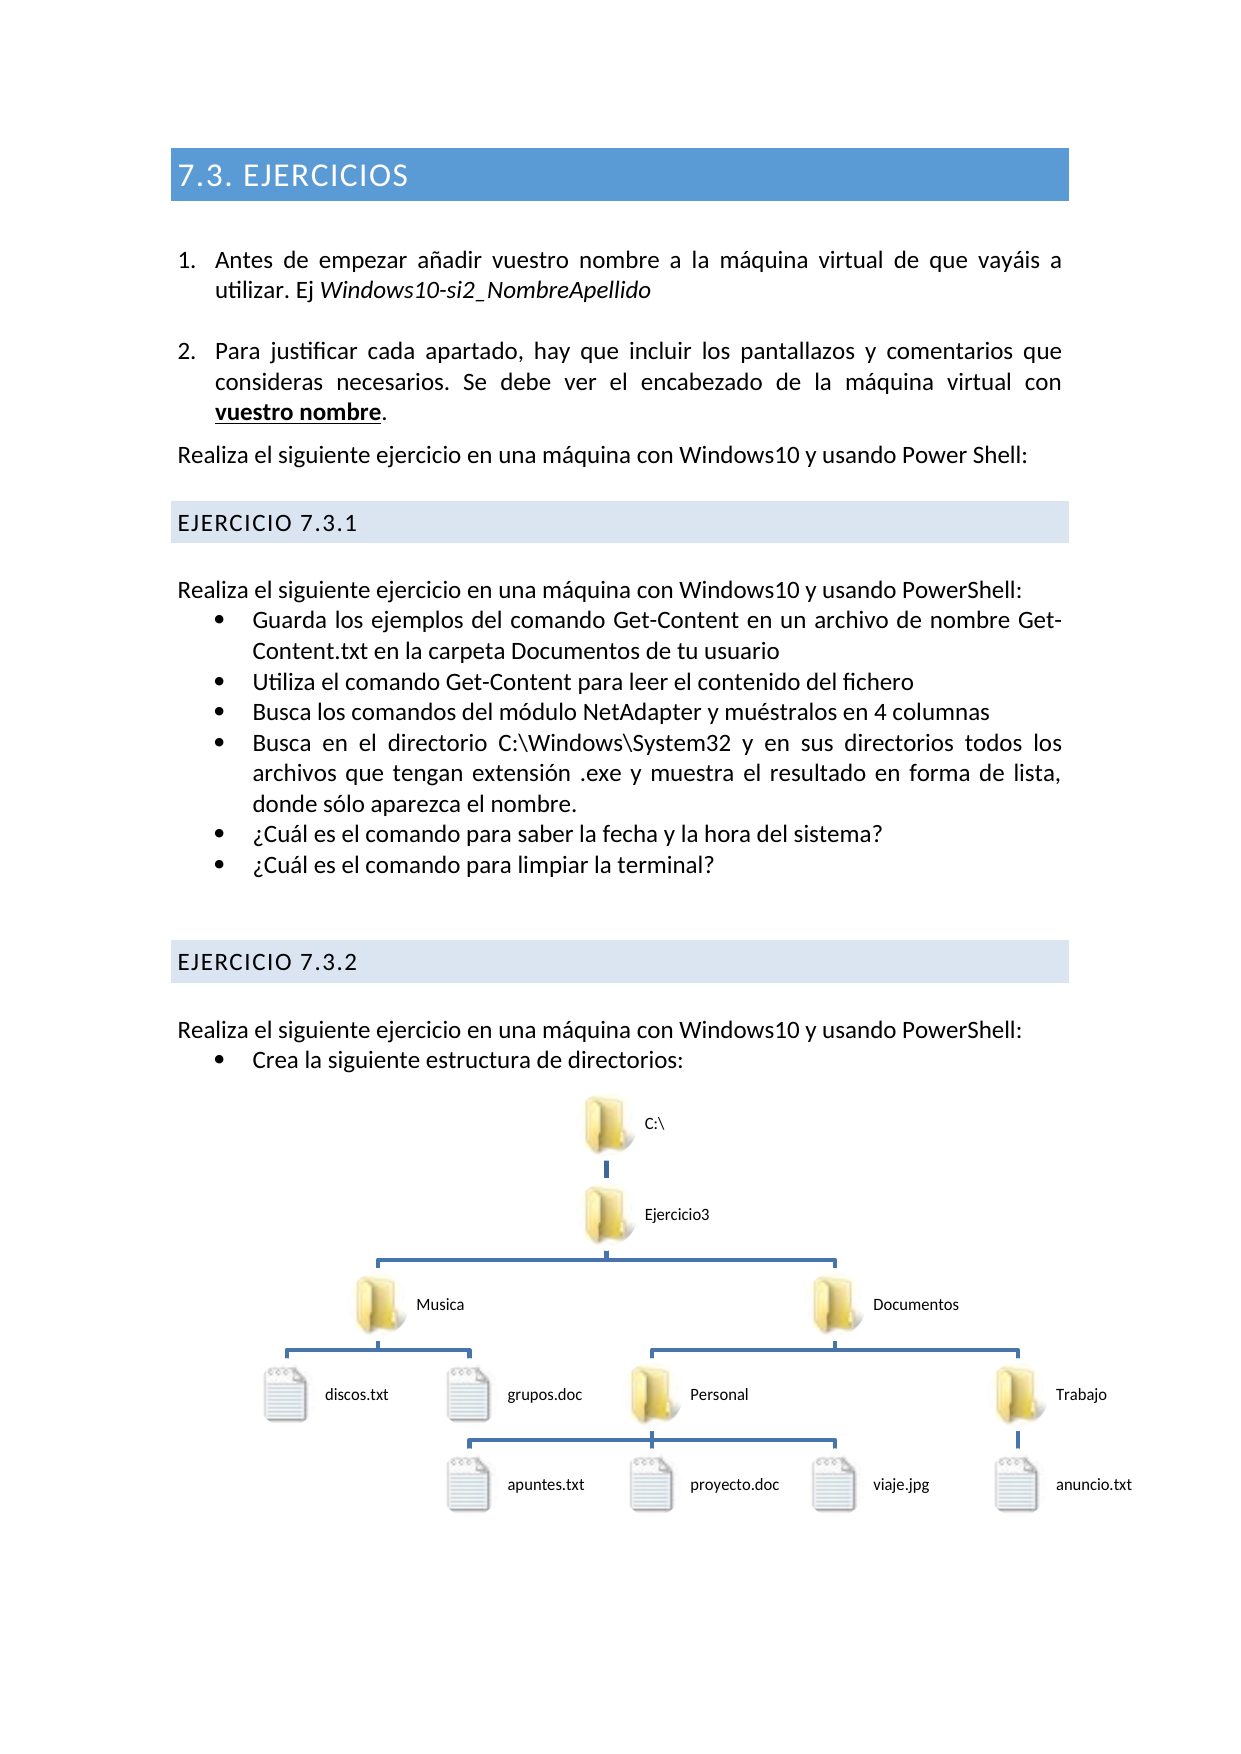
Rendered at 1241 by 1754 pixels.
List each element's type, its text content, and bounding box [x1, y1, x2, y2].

subtitle EJERCICIO 7.3.2 [177, 947, 1063, 977]
list Para justificar cada apartado, hay que incluir los pantallazos y comentarios que consideras necesarios. Se debe ver el encabezado de la máquina virtual con vuestro nombre. [177, 335, 1063, 427]
list Antes de empezar añadir vuestro nombre a la máquina virtual de que vayáis a utilizar. Ej Windows10-si2_NombreApellido [177, 244, 1063, 305]
text Realiza el siguiente ejercicio en una máquina con Windows10 y usando Power Shell: [177, 439, 1063, 470]
picture [256, 1363, 317, 1426]
list Crea la siguiente estructura de directorios: [215, 1044, 1063, 1075]
picture [622, 1453, 683, 1516]
picture [987, 1453, 1048, 1516]
picture [576, 1093, 637, 1156]
list ¿Cuál es el comando para limpiar la terminal? [215, 849, 1063, 879]
text Realiza el siguiente ejercicio en una máquina con Windows10 y usando PowerShell: [177, 574, 1063, 604]
picture [439, 1363, 500, 1426]
picture [804, 1273, 866, 1336]
picture [576, 1183, 637, 1246]
picture [347, 1273, 409, 1336]
list ¿Cuál es el comando para saber la fecha y la hora del sistema? [215, 818, 1063, 849]
list Guarda los ejemplos del comando Get-Content en un archivo de nombre Get-Content.txt en la carpeta Documentos de tu usuario [215, 604, 1063, 666]
text Realiza el siguiente ejercicio en una máquina con Windows10 y usando PowerShell: [177, 1014, 1063, 1044]
picture [804, 1453, 865, 1516]
list Busca los comandos del módulo NetAdapter y muéstralos en 4 columnas [215, 696, 1063, 727]
text 7.3. Ejercicios [177, 154, 1063, 194]
picture [987, 1363, 1048, 1426]
list Busca en el directorio C:\Windows\System32 y en sus directorios todos los archivos que tengan extensión .exe y muestra el resultado en forma de lista, donde sólo aparezca el nombre. [215, 727, 1063, 818]
picture [439, 1453, 500, 1516]
list Utiliza el comando Get-Content para leer el contenido del fichero [215, 666, 1063, 696]
subtitle EJERCICIO 7.3.1 [177, 507, 1063, 537]
picture [622, 1363, 683, 1426]
